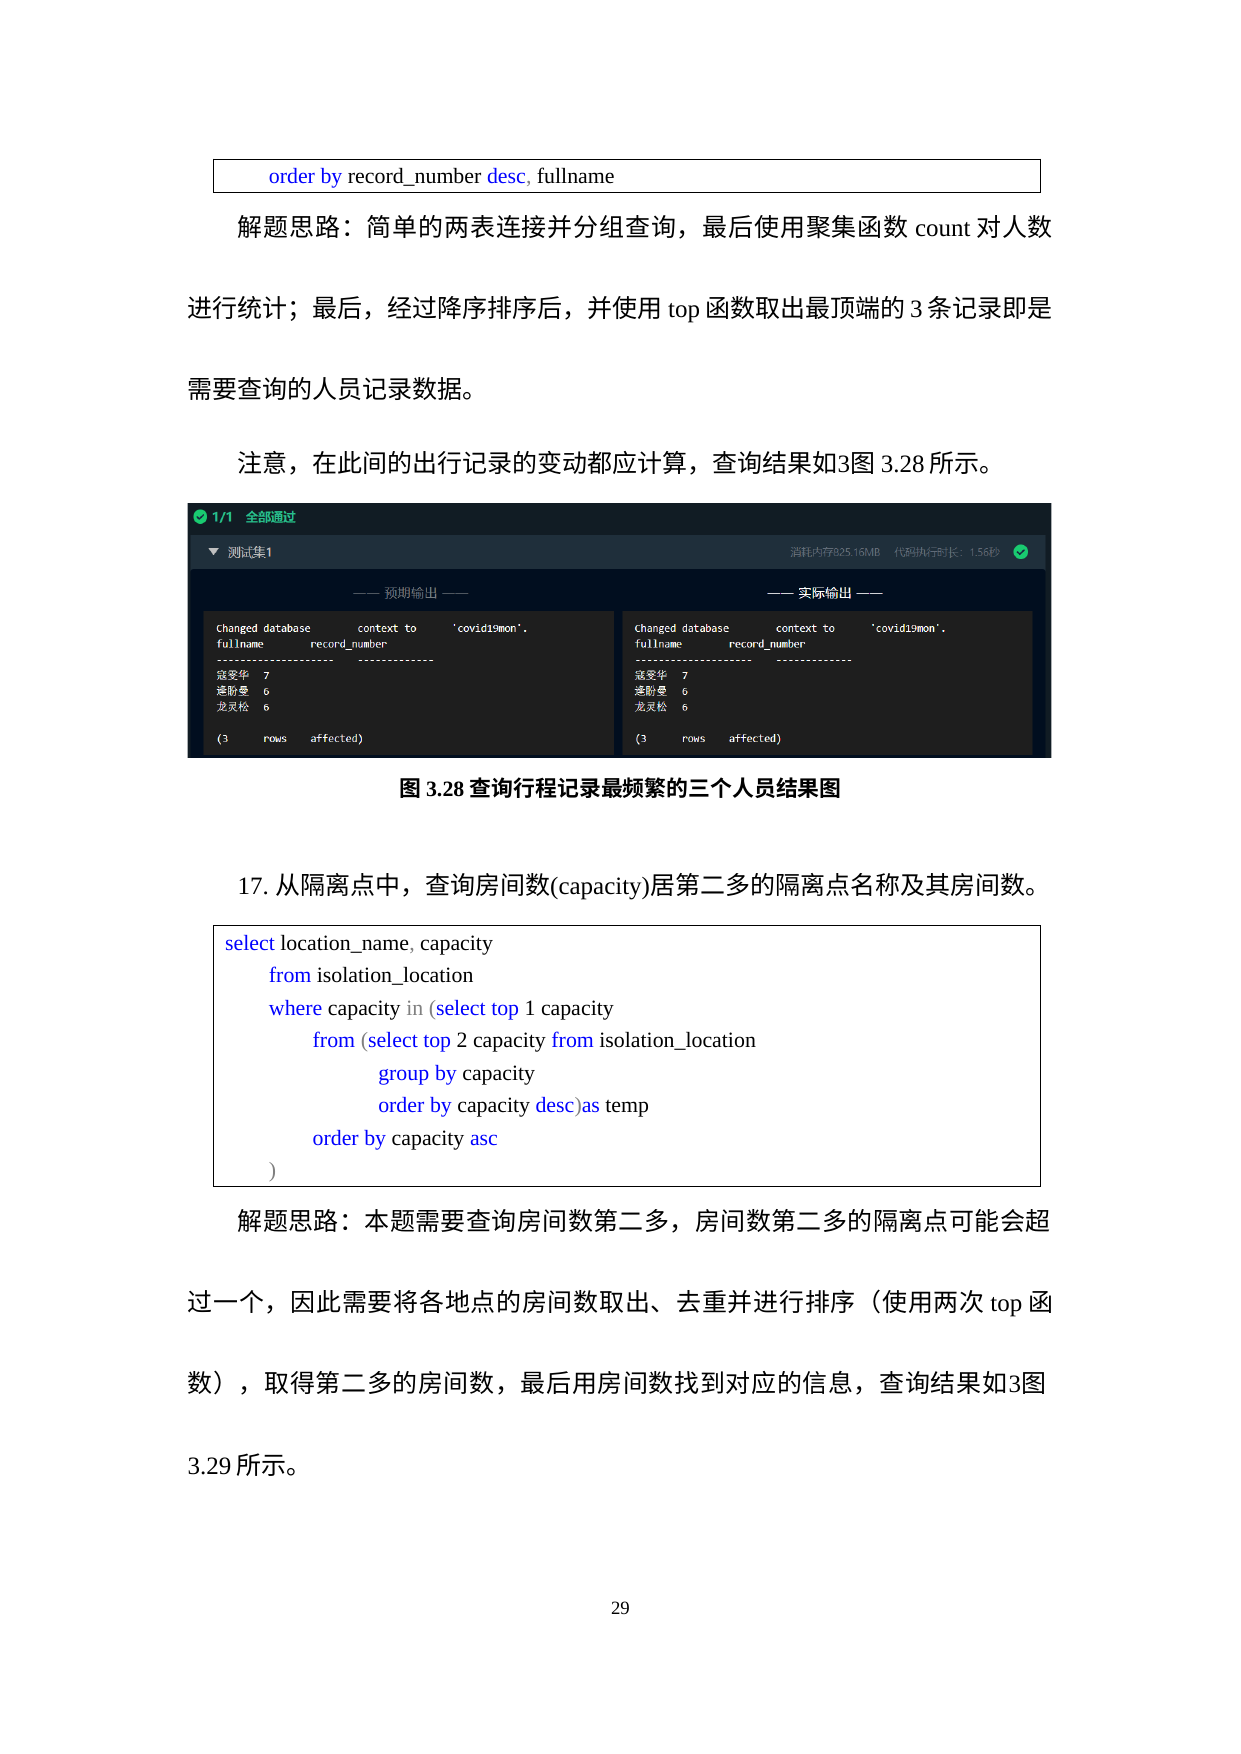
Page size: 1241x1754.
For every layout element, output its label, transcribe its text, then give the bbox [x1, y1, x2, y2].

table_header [214, 160, 1040, 192]
list 从隔离点中，查询房间数(capacity)居第二多的隔离点名称及其房间数。 [187, 851, 1053, 916]
table_header select location_name, capacity from isolation_location where capacity in (select top 1 capacity from (select top 2 capacity from isolation_location group by capacity order by capacity desc)as temp order by capacity asc ) [214, 926, 1040, 1186]
picture [187, 503, 1052, 758]
list 解题思路：简单的两表连接并分组查询，最后使用聚集函数count对人数进行统计；最后，经过降序排序后，并使用top函数取出最顶端的3条记录即是需要查询的人员记录数据。 [187, 193, 1053, 421]
